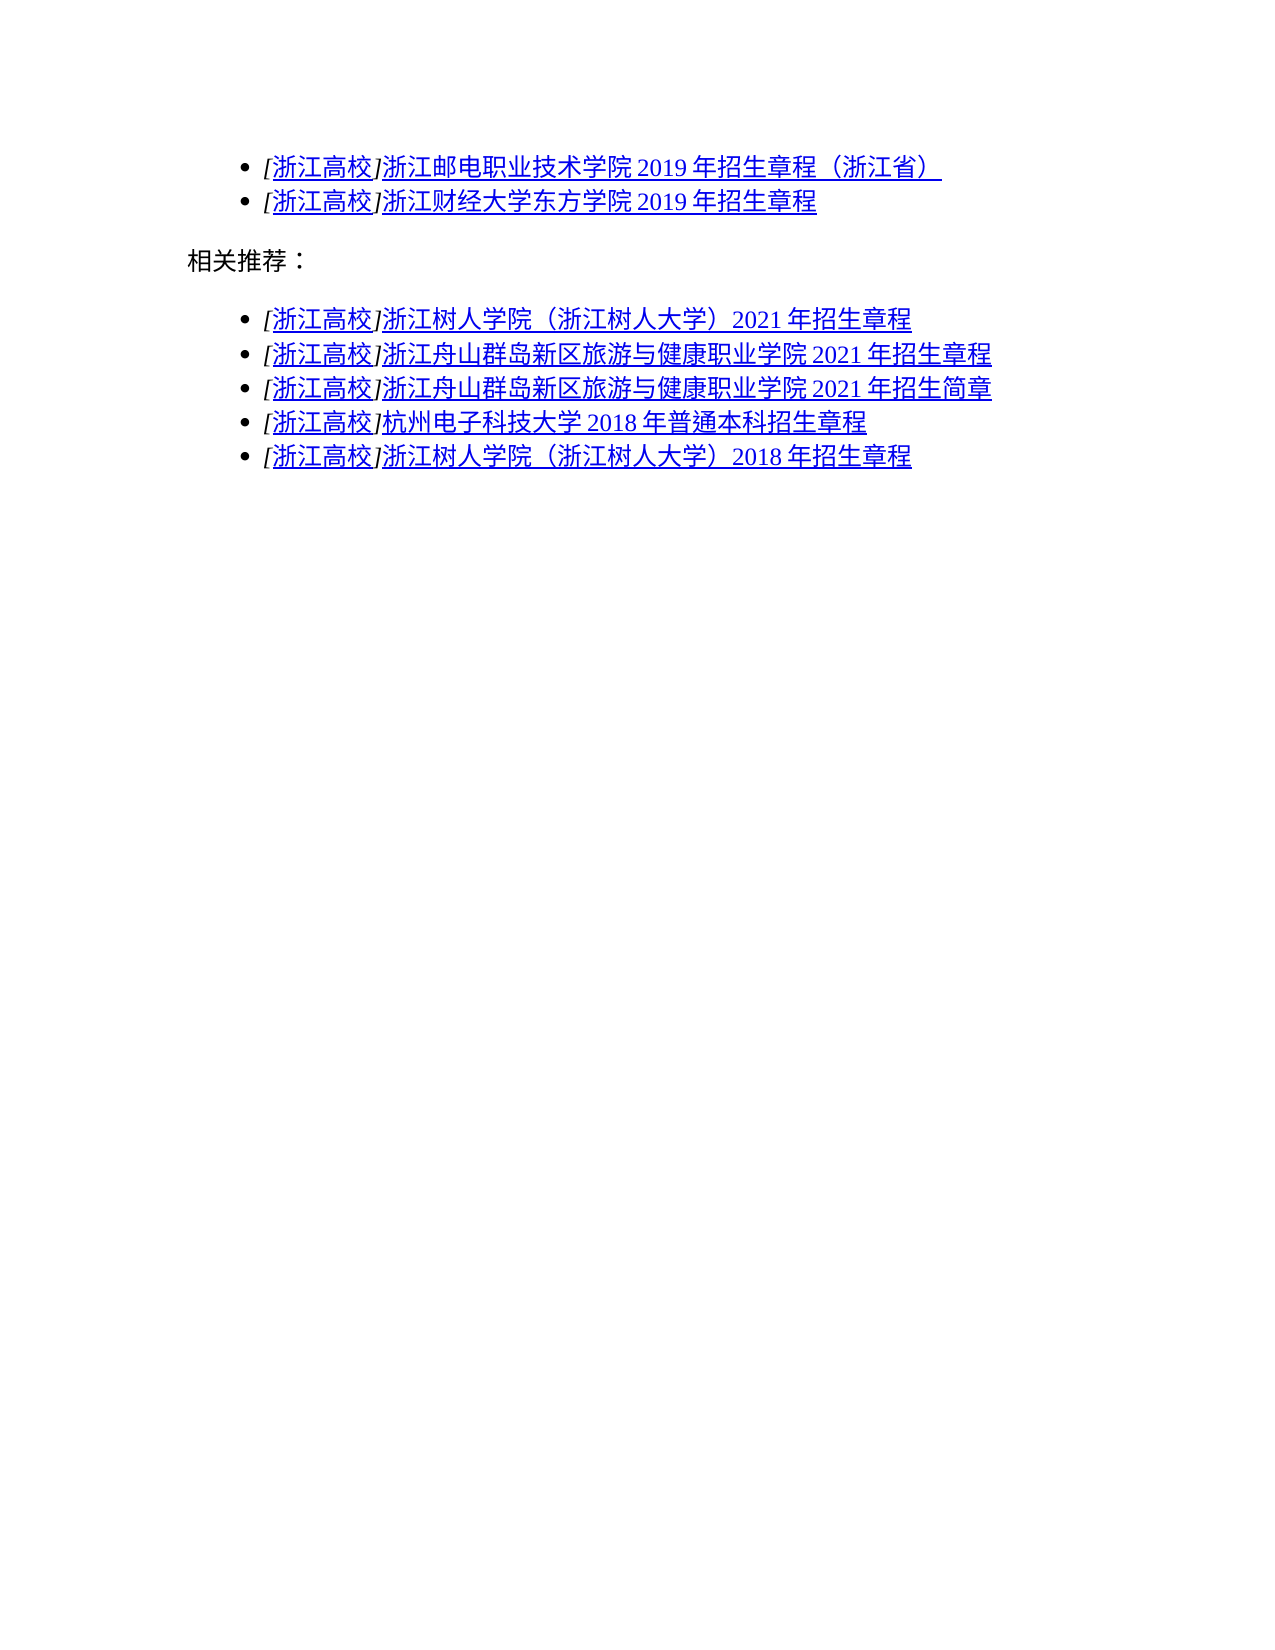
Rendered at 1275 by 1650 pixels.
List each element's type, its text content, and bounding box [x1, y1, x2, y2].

list [浙江高校]杭州电子科技大学2018年普通本科招生章程 [241, 404, 1087, 438]
list [浙江高校]浙江舟山群岛新区旅游与健康职业学院2021年招生简章 [241, 370, 1087, 404]
list [浙江高校]浙江邮电职业技术学院2019年招生章程（浙江省） [241, 150, 1087, 184]
list [浙江高校]浙江舟山群岛新区旅游与健康职业学院2021年招生章程 [241, 336, 1087, 370]
list [浙江高校]浙江树人学院（浙江树人大学）2021年招生章程 [241, 302, 1087, 336]
text 相关推荐： [187, 243, 1087, 277]
list [浙江高校]浙江树人学院（浙江树人大学）2018年招生章程 [241, 438, 1087, 472]
list [浙江高校]浙江财经大学东方学院2019年招生章程 [241, 184, 1087, 218]
